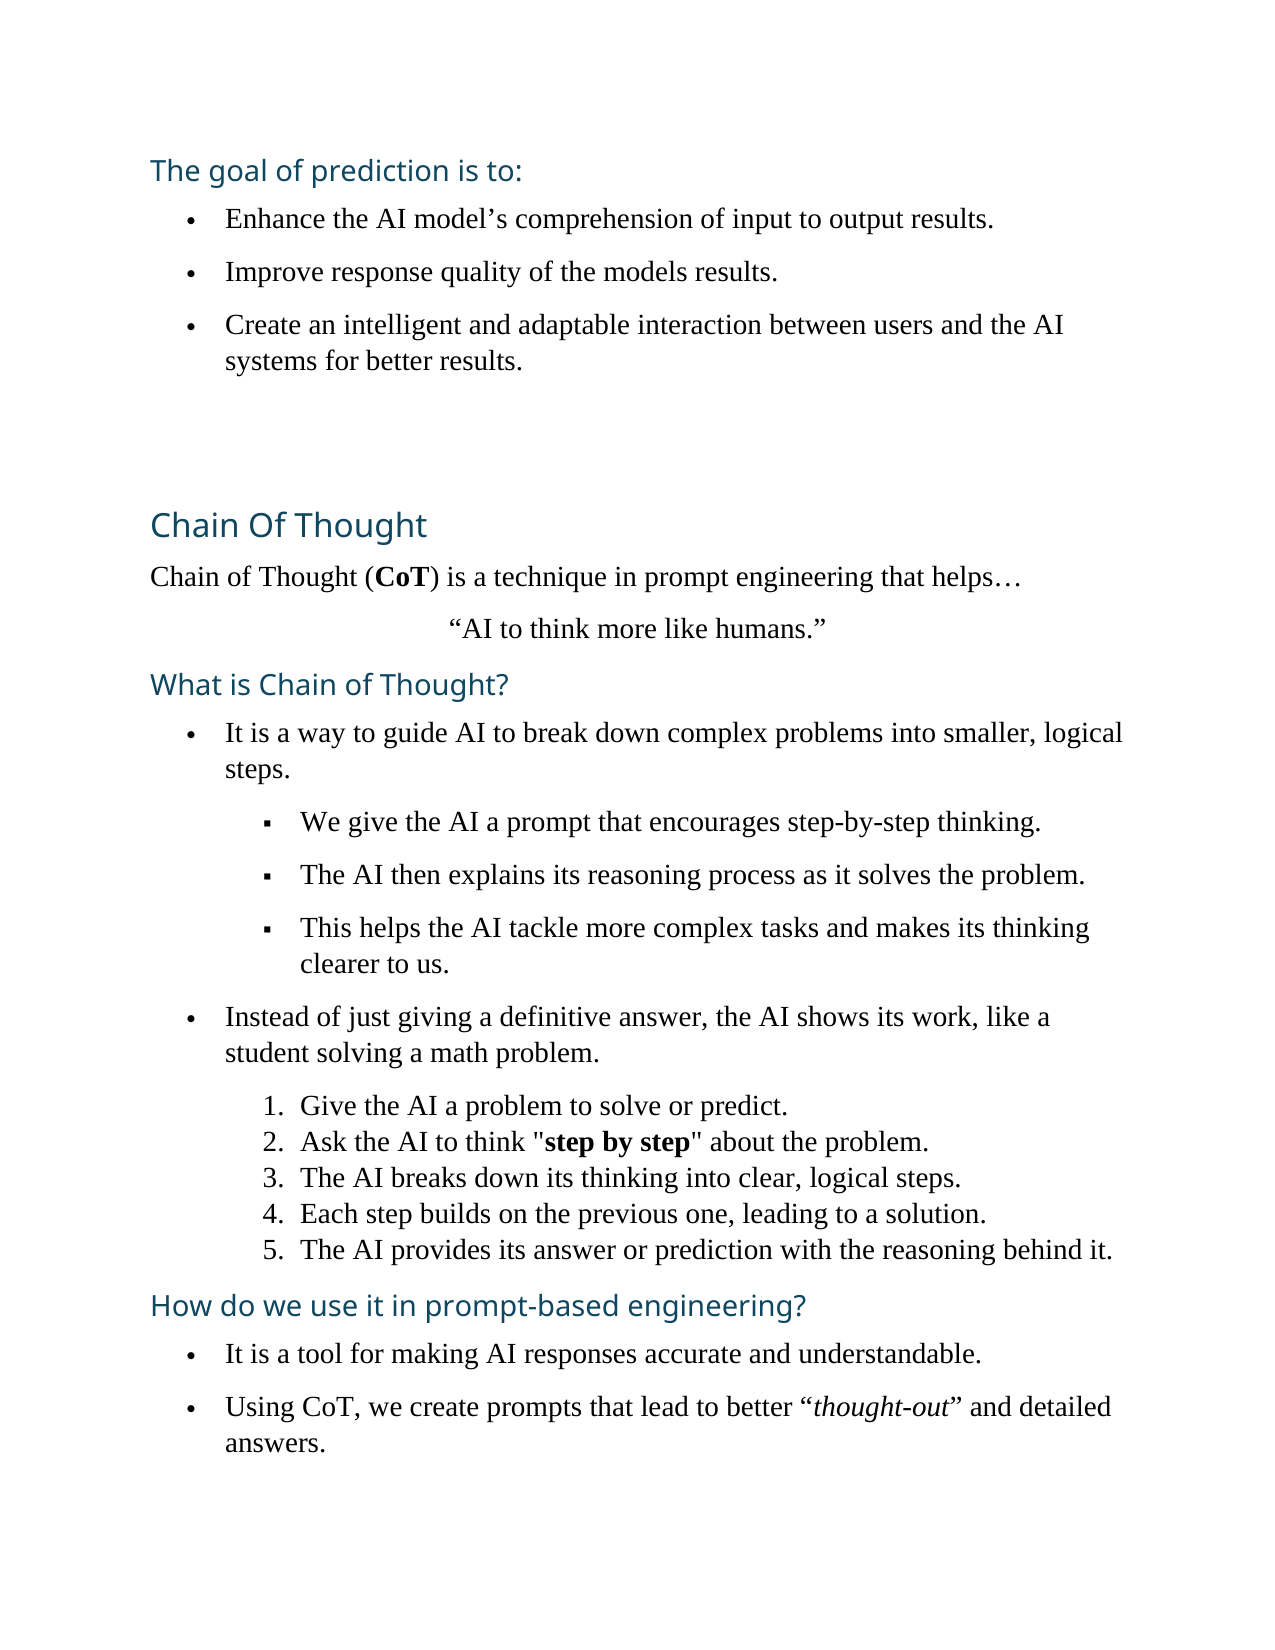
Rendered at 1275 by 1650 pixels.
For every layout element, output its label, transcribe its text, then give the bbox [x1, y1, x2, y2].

list Enhance the AI model’s comprehension of input to output results. [187, 201, 1125, 235]
subtitle The goal of prediction is to: [150, 150, 1125, 190]
subtitle How do we use it in prompt-based engineering? [150, 1285, 1125, 1325]
list Create an intelligent and adaptable interaction between users and the AI systems for better results. [187, 307, 1125, 376]
list Improve response quality of the models results. [187, 254, 1125, 287]
list We give the AI a prompt that encourages step-by-step thinking. [262, 804, 1125, 838]
list It is a way to guide AI to break down complex problems into smaller, logical steps. [187, 715, 1125, 785]
list The AI provides its answer or prediction with the reasoning behind it. [262, 1232, 1125, 1266]
list Ask the AI to think "step by step" about the problem. [262, 1124, 1125, 1158]
list Instead of just giving a definitive answer, the AI shows its work, like a student solving a math problem. [187, 999, 1125, 1069]
subtitle Chain Of Thought [150, 501, 1125, 547]
text “AI to think more like humans.” [150, 611, 1125, 645]
list Give the AI a problem to solve or predict. [262, 1088, 1125, 1121]
list The AI breaks down its thinking into clear, logical steps. [262, 1160, 1125, 1194]
text Chain of Thought (CoT) is a technique in prompt engineering that helps… [150, 559, 1125, 592]
list The AI then explains its reasoning process as it solves the problem. [262, 857, 1125, 891]
list This helps the AI tackle more complex tasks and makes its thinking clearer to us. [262, 910, 1125, 980]
list Using CoT, we create prompts that lead to better “thought-out” and detailed answers. [187, 1389, 1125, 1459]
list It is a tool for making AI responses accurate and understandable. [187, 1336, 1125, 1370]
list Each step builds on the previous one, leading to a solution. [262, 1196, 1125, 1230]
subtitle What is Chain of Thought? [150, 664, 1125, 704]
